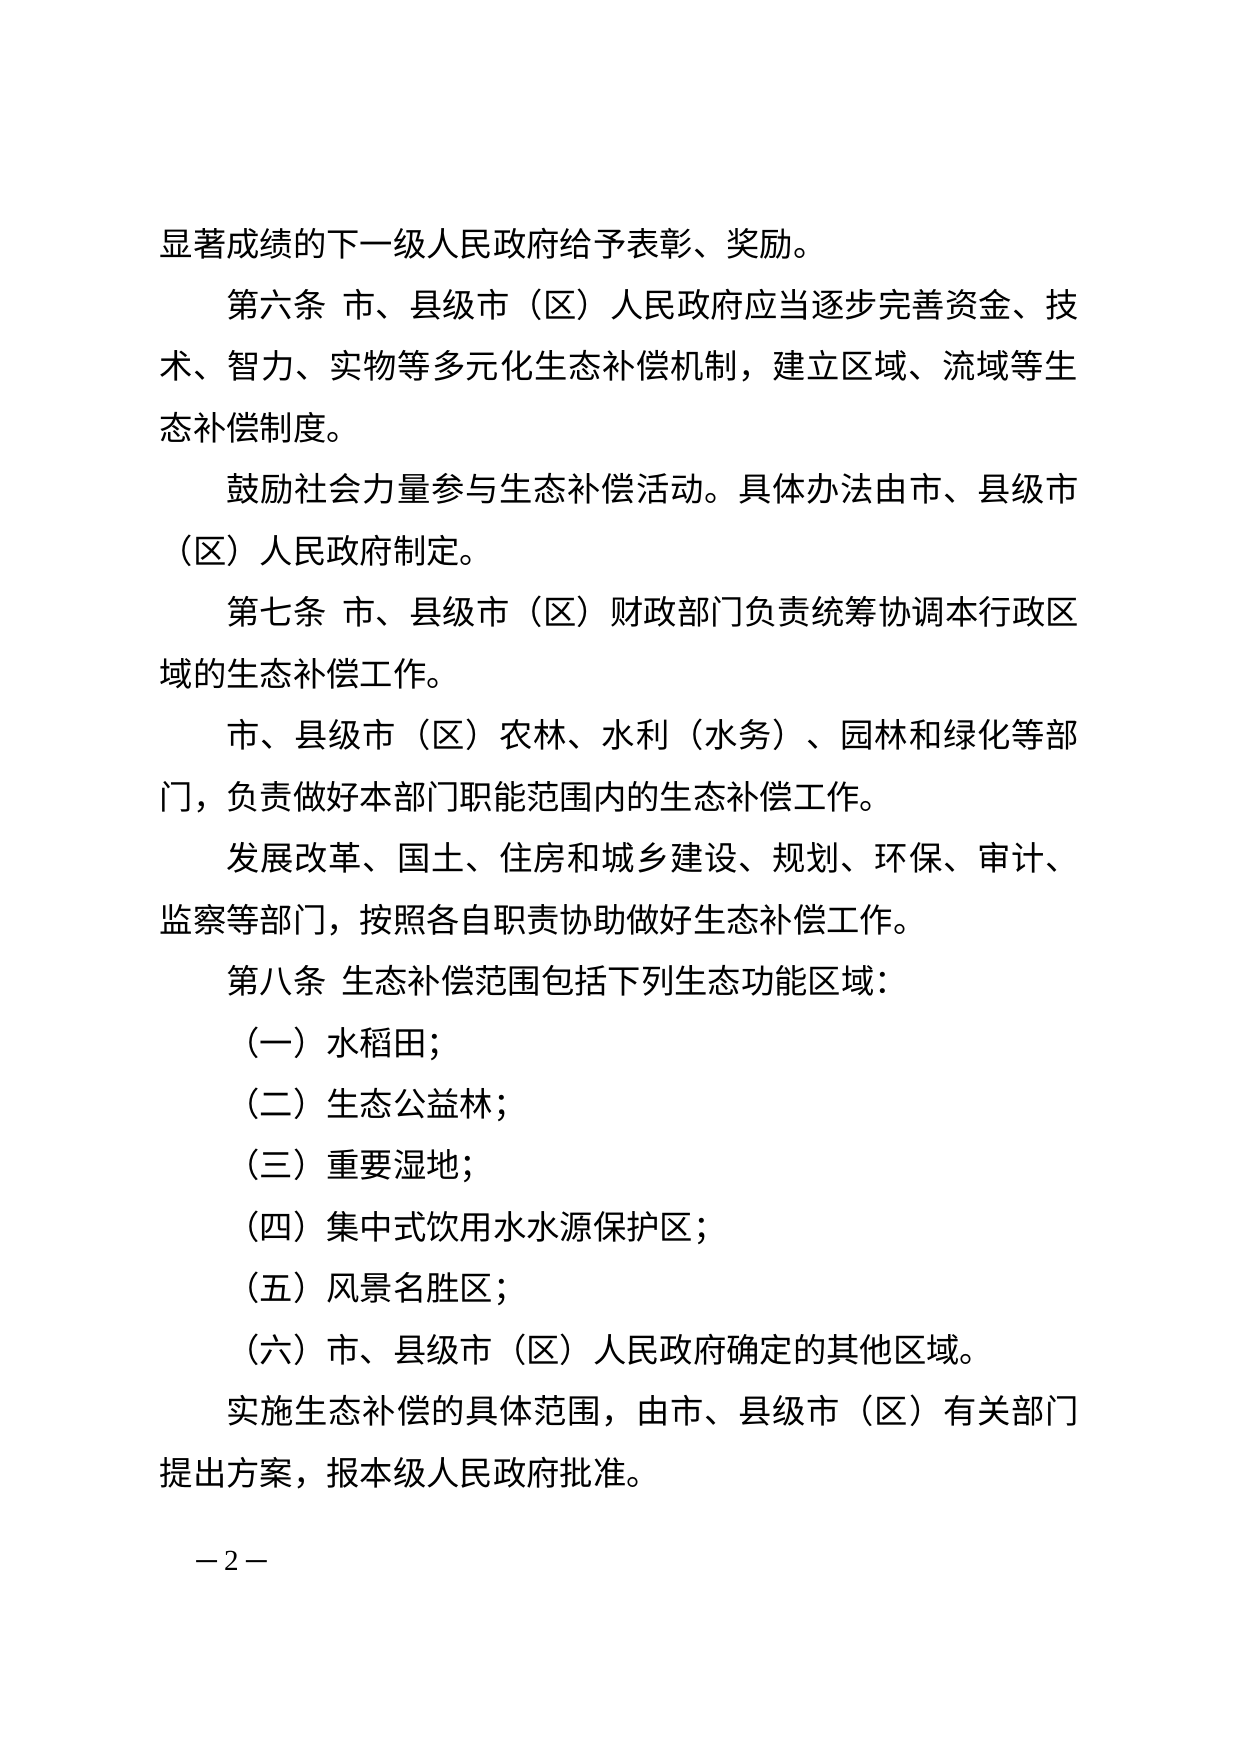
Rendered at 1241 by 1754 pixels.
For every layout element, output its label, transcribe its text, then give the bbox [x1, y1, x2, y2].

text 第六条 市、县级市（区）人民政府应当逐步完善资金、技术、智力、实物等多元化生态补偿机制，建立区域、流域等生态补偿制度。 [159, 268, 1081, 453]
text （一）水稻田； [159, 1006, 1081, 1067]
text （三）重要湿地； [159, 1129, 1081, 1190]
text 第八条 生态补偿范围包括下列生态功能区域： [159, 944, 1081, 1006]
text 市、县级市（区）农林、水利（水务）、园林和绿化等部门，负责做好本部门职能范围内的生态补偿工作。 [159, 698, 1081, 821]
text 发展改革、国土、住房和城乡建设、规划、环保、审计、监察等部门，按照各自职责协助做好生态补偿工作。 [159, 821, 1081, 944]
text 鼓励社会力量参与生态补偿活动。具体办法由市、县级市（区）人民政府制定。 [159, 453, 1081, 576]
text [159, 207, 1081, 268]
text 实施生态补偿的具体范围，由市、县级市（区）有关部门提出方案，报本级人民政府批准。 [159, 1374, 1081, 1497]
text （二）生态公益林； [159, 1067, 1081, 1129]
text （六）市、县级市（区）人民政府确定的其他区域。 [159, 1313, 1081, 1374]
text 第七条 市、县级市（区）财政部门负责统筹协调本行政区域的生态补偿工作。 [159, 576, 1081, 698]
text （五）风景名胜区； [159, 1252, 1081, 1313]
text （四）集中式饮用水水源保护区； [159, 1190, 1081, 1252]
